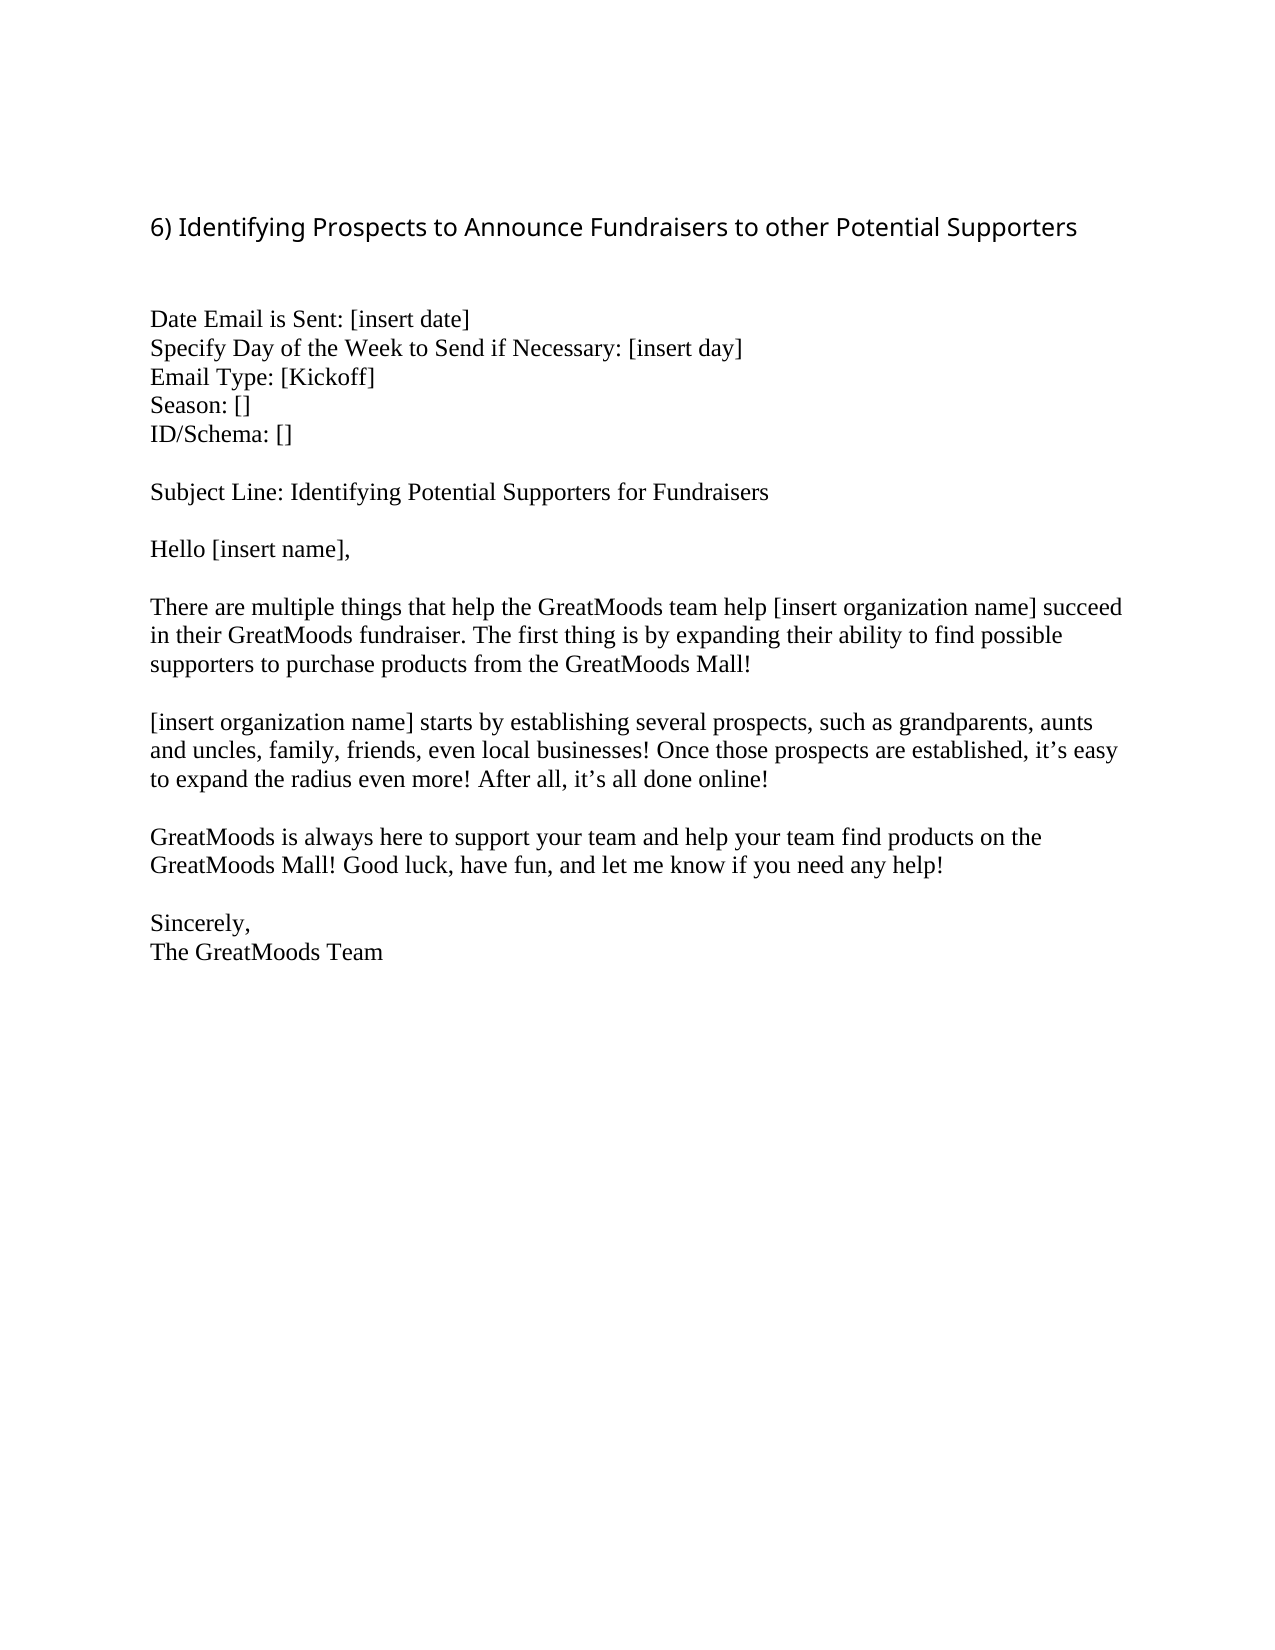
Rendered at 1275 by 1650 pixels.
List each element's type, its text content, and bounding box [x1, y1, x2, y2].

text The GreatMoods Team [150, 937, 1125, 965]
text ID/Schema: [] [150, 419, 1125, 448]
text [insert organization name] starts by establishing several prospects, such as grandparents, aunts and uncles, family, friends, even local businesses! Once those prospects are established, it’s easy to expand the radius even more! After all, it’s all done online! [150, 707, 1125, 793]
text Specify Day of the Week to Send if Necessary: [insert day] [150, 333, 1125, 362]
text GreatMoods is always here to support your team and help your team find products on the GreatMoods Mall! Good luck, have fun, and let me know if you need any help! [150, 822, 1125, 879]
text Email Type: [Kickoff] [150, 362, 1125, 390]
text 6) Identifying Prospects to Announce Fundraisers to other Potential Supporters [150, 210, 1125, 244]
text There are multiple things that help the GreatMoods team help [insert organization name] succeed in their GreatMoods fundraiser. The first thing is by expanding their ability to find possible supporters to purchase products from the GreatMoods Mall! [150, 592, 1125, 678]
text Sincerely, [150, 908, 1125, 937]
text Subject Line: Identifying Potential Supporters for Fundraisers [150, 477, 1125, 505]
text Date Email is Sent: [insert date] [150, 304, 1125, 333]
text Hello [insert name], [150, 534, 1125, 563]
text Season: [] [150, 390, 1125, 419]
